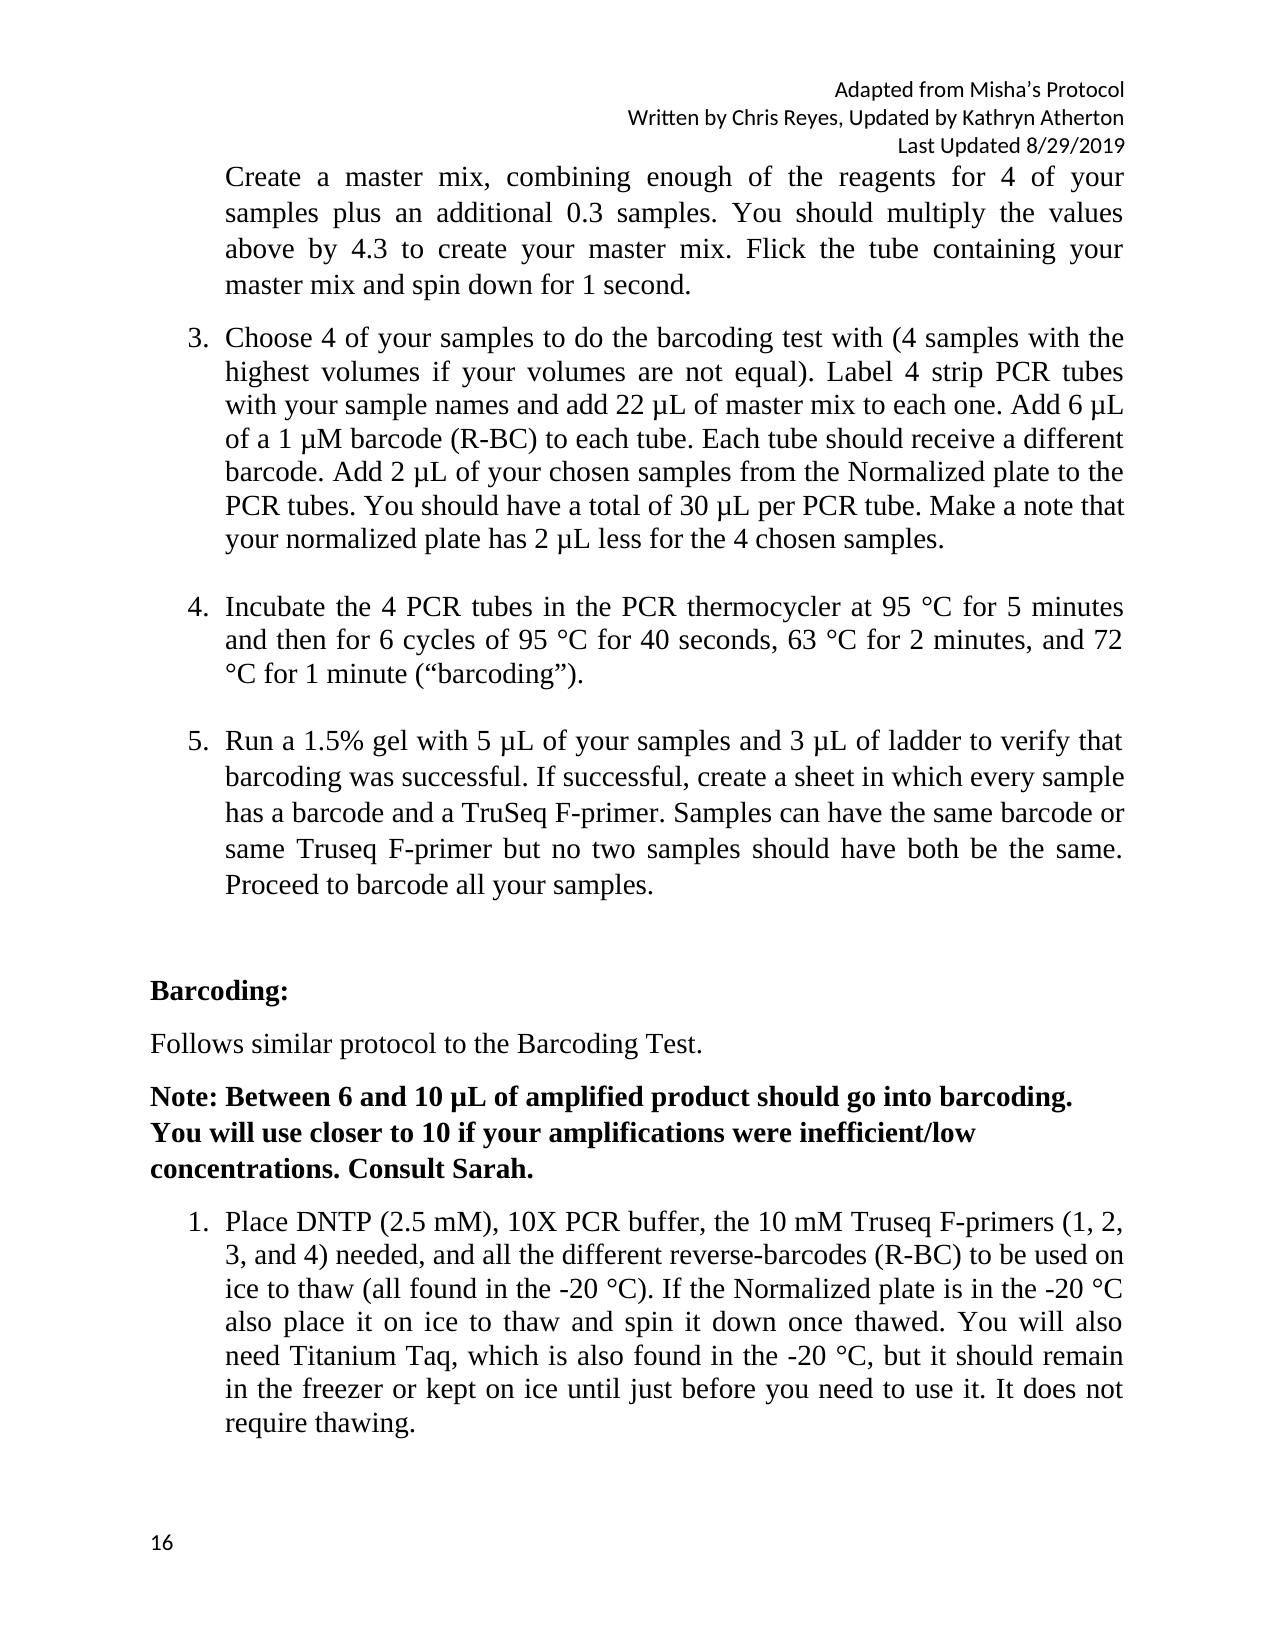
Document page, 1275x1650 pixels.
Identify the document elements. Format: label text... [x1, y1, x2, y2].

list Run a 1.5% gel with 5 µL of your samples and 3 µL of ladder to verify that barcoding was successful. If successful, create a sheet in which every sample has a barcode and a TruSeq F-primer. Samples can have the same barcode or same Truseq F-primer but no two samples should have both be the same. Proceed to barcode all your samples. [187, 723, 1125, 901]
text Note: Between 6 and 10 µL of amplified product should go into barcoding. You will use closer to 10 if your amplifications were inefficient/low concentrations. Consult Sarah. [150, 1079, 1125, 1184]
text Follows similar protocol to the Barcoding Test. [150, 1026, 1125, 1059]
list Choose 4 of your samples to do the barcoding test with (4 samples with the highest volumes if your volumes are not equal). Label 4 strip PCR tubes with your sample names and add 22 µL of master mix to each one. Add 6 µL of a 1 µM barcode (R-BC) to each tube. Each tube should receive a different barcode. Add 2 µL of your chosen samples from the Normalized plate to the PCR tubes. You should have a total of 30 µL per PCR tube. Make a note that your normalized plate has 2 µL less for the 4 chosen samples. [187, 320, 1125, 555]
text Create a master mix, combining enough of the reagents for 4 of your samples plus an additional 0.3 samples. You should multiply the values above by 4.3 to create your master mix. Flick the tube containing your master mix and spin down for 1 second. [225, 159, 1125, 301]
text Barcoding: [150, 973, 1125, 1007]
list Incubate the 4 PCR tubes in the PCR thermocycler at 95 °C for 5 minutes and then for 6 cycles of 95 °C for 40 seconds, 63 °C for 2 minutes, and 72 °C for 1 minute (“barcoding”). [187, 589, 1125, 689]
list Place DNTP (2.5 mM), 10X PCR buffer, the 10 mM Truseq F-primers (1, 2, 3, and 4) needed, and all the different reverse-barcodes (R-BC) to be used on ice to thaw (all found in the -20 °C). If the Normalized plate is in the -20 °C also place it on ice to thaw and spin it down once thawed. You will also need Titanium Taq, which is also found in the -20 °C, but it should remain in the freezer or kept on ice until just before you need to use it. It does not require thawing. [187, 1204, 1125, 1438]
